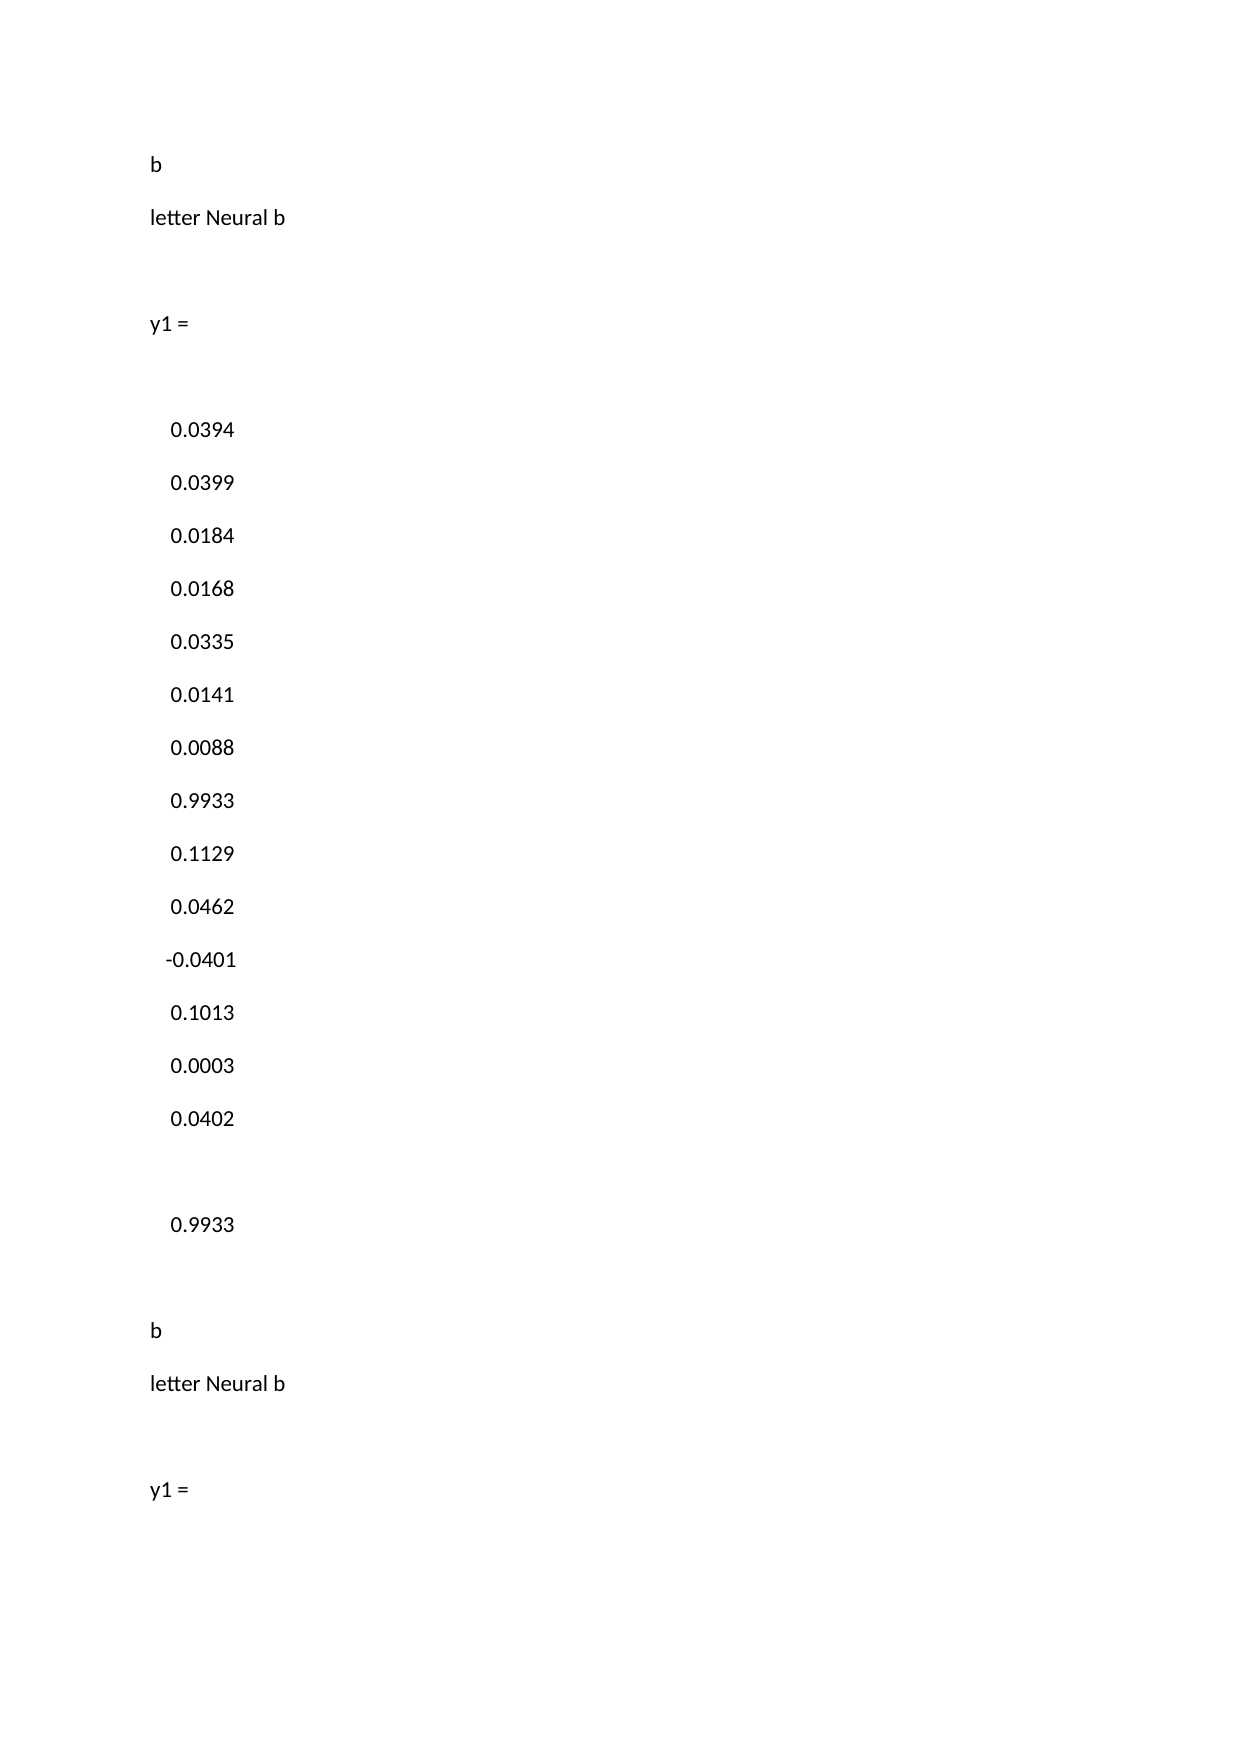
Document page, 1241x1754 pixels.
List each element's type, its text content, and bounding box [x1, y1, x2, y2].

text y1 = [150, 1476, 1090, 1503]
text 0.0335 [150, 627, 1090, 655]
text 0.0462 [150, 892, 1090, 920]
text 0.0394 [150, 415, 1090, 443]
text 0.0141 [150, 680, 1090, 708]
text 0.0088 [150, 733, 1090, 761]
text 0.1013 [150, 998, 1090, 1026]
text letter Neural b [150, 1369, 1090, 1397]
text 0.0399 [150, 468, 1090, 496]
text 0.9933 [150, 786, 1090, 814]
text letter Neural b [150, 203, 1090, 231]
text b [150, 1316, 1090, 1344]
text b [150, 150, 1090, 178]
text 0.9933 [150, 1210, 1090, 1238]
text 0.0003 [150, 1051, 1090, 1079]
text 0.1129 [150, 839, 1090, 867]
text 0.0168 [150, 574, 1090, 602]
text 0.0184 [150, 521, 1090, 549]
text -0.0401 [150, 945, 1090, 973]
text y1 = [150, 309, 1090, 337]
text 0.0402 [150, 1104, 1090, 1132]
